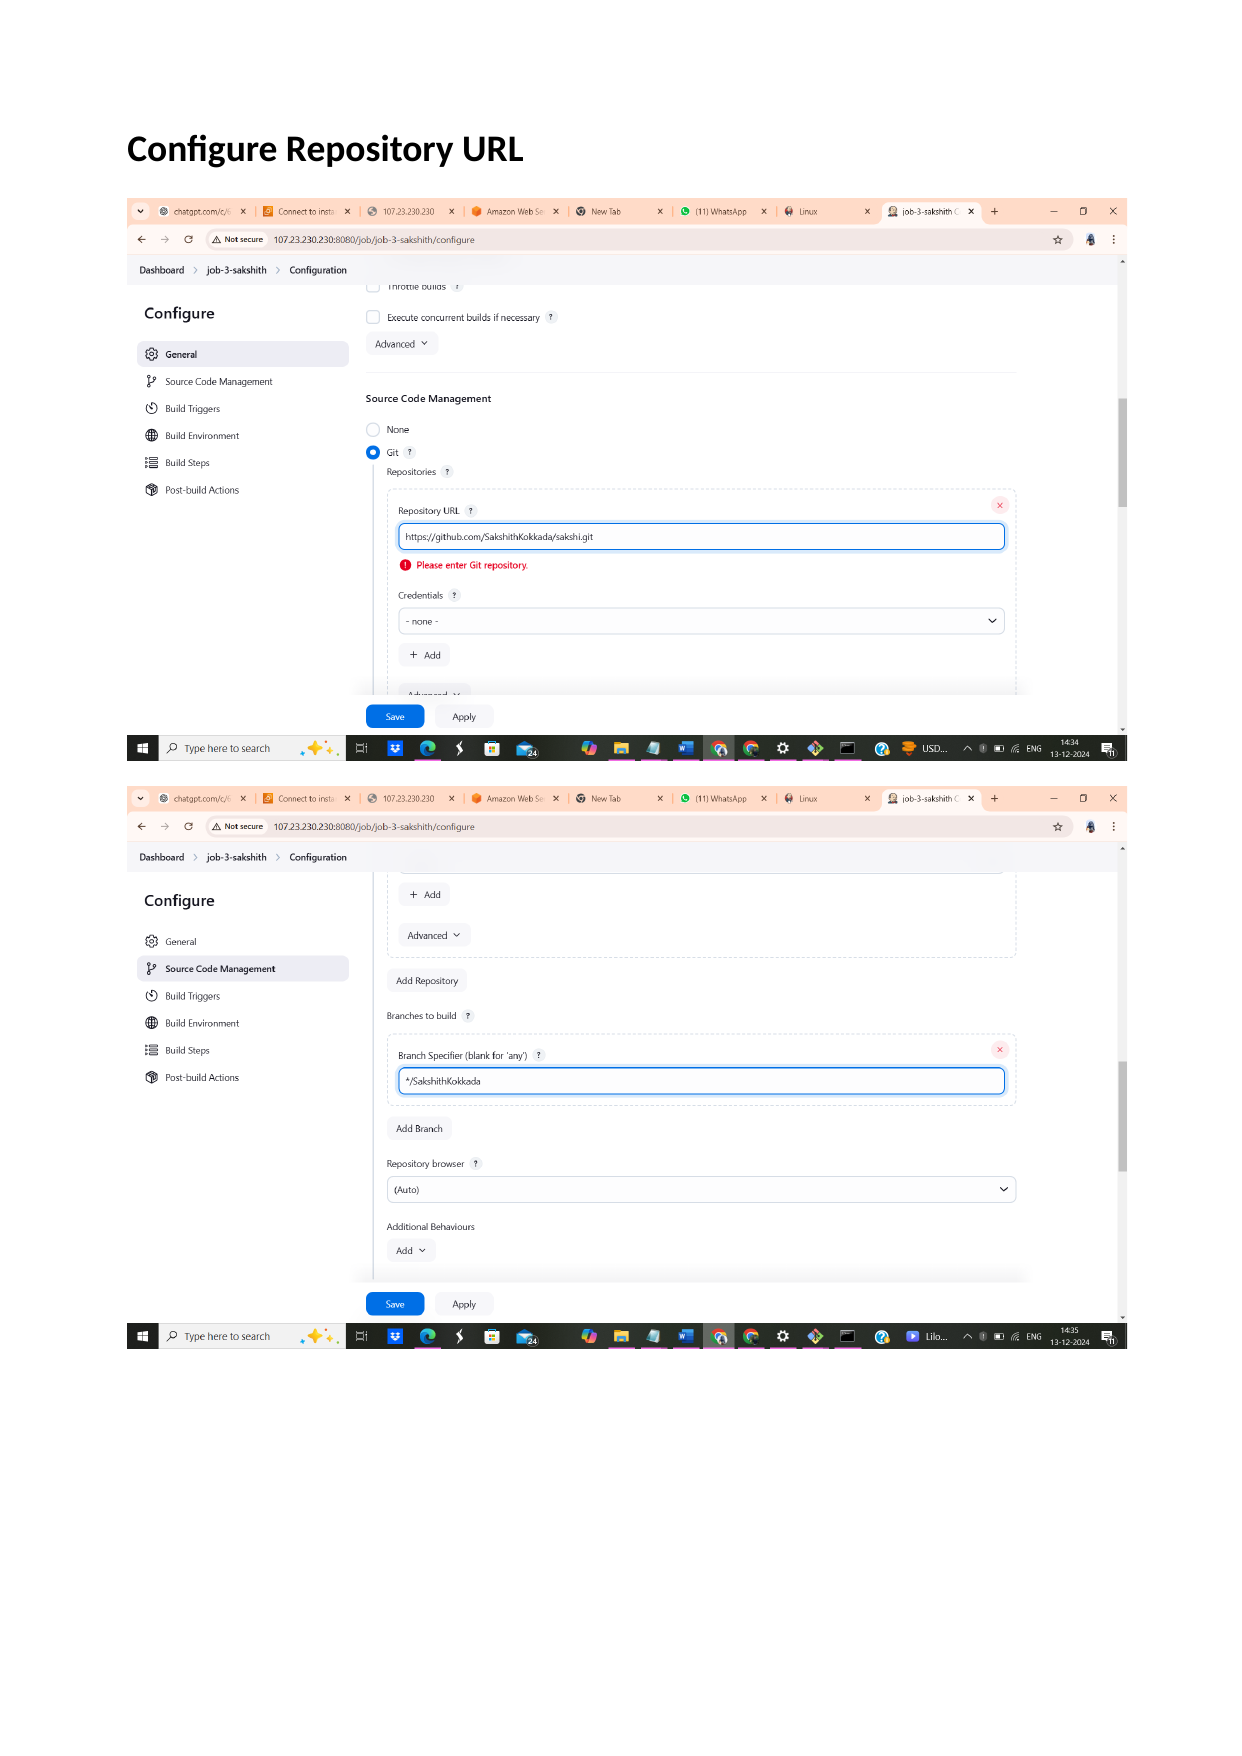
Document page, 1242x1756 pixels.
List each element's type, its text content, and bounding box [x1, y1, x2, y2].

text Configure Repository URL [127, 125, 1127, 171]
picture [127, 198, 1128, 761]
picture [127, 786, 1128, 1349]
